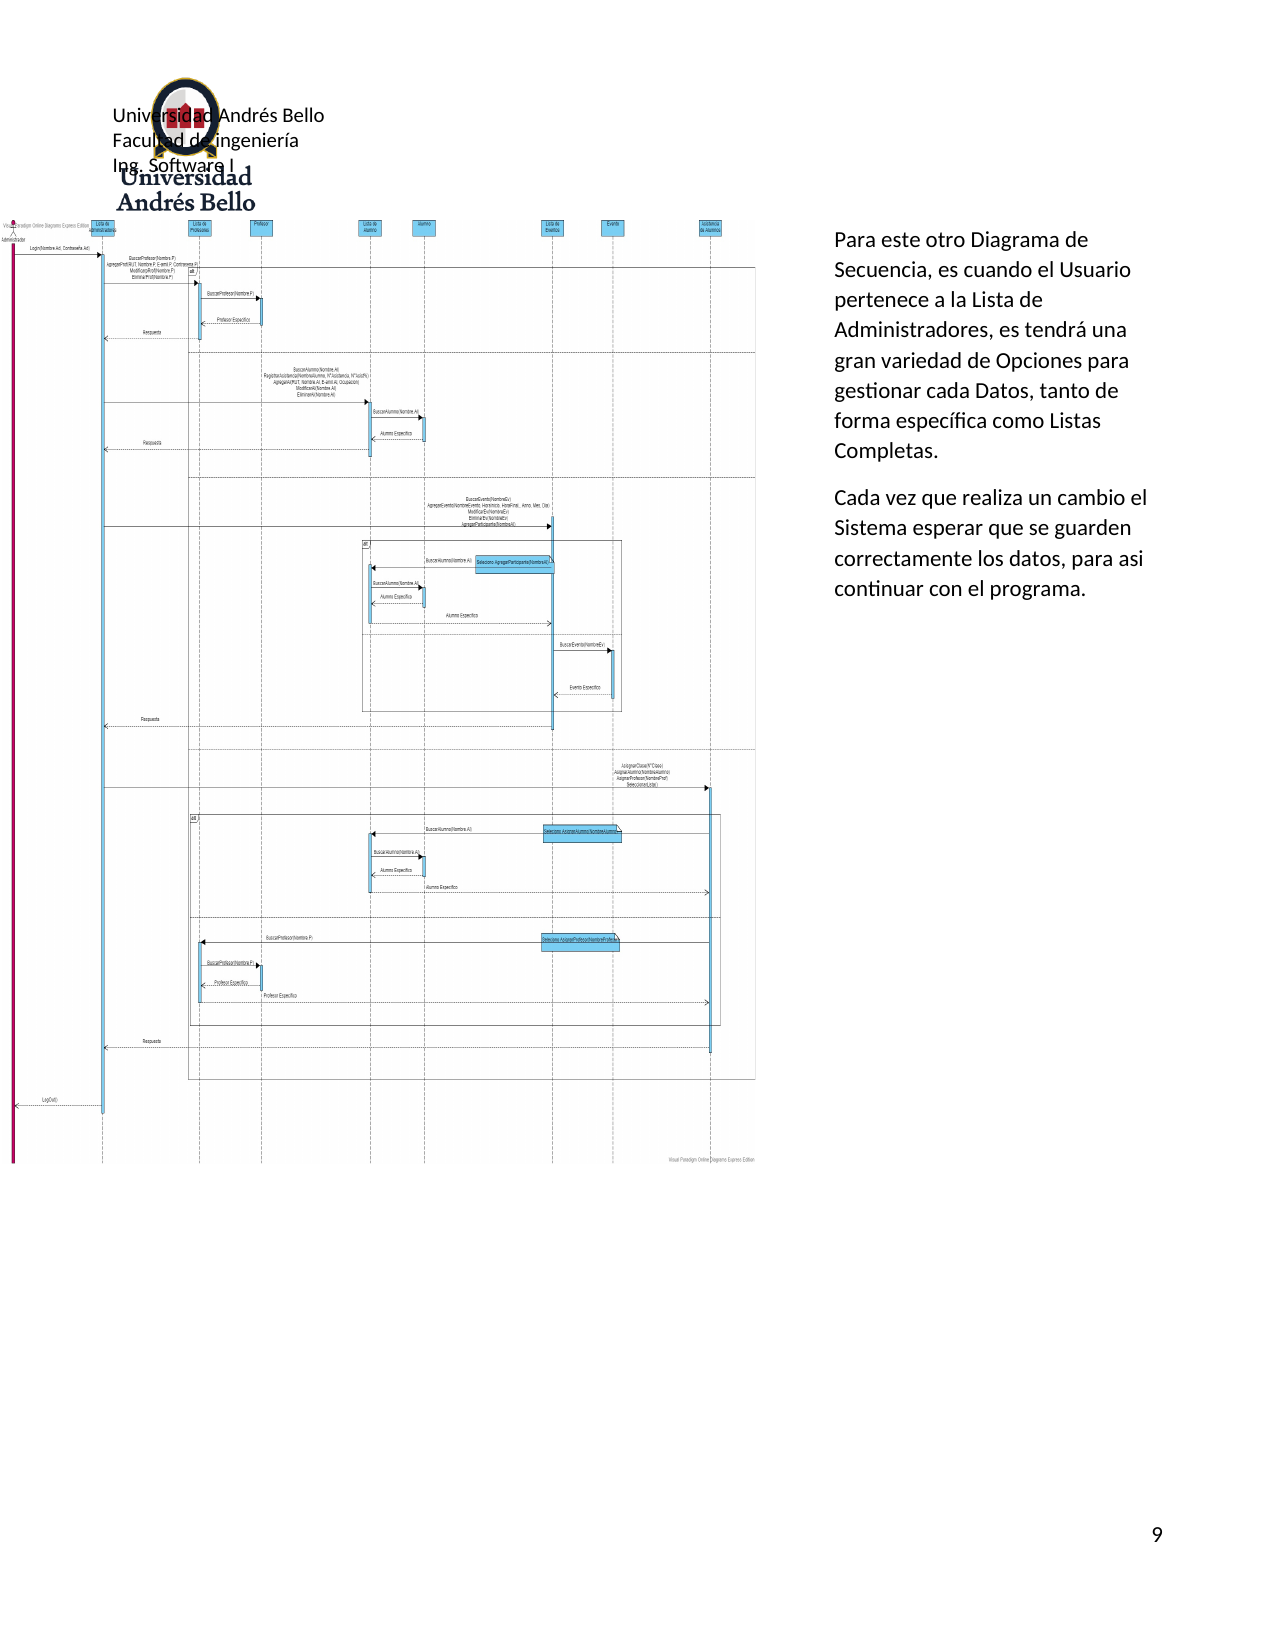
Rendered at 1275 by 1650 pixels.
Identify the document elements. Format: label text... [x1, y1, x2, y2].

picture [112, 73, 260, 215]
text Para este otro Diagrama de Secuencia, es cuando el Usuario pertenece a la Lista de Administradores, es tendrá una gran variedad de Opciones para gestionar cada Datos, tanto de forma específica como Listas Completas. [756, 225, 1162, 464]
text Cada vez que realiza un cambio el Sistema esperar que se guarden correctamente los datos, para asi continuar con el programa. [756, 483, 1162, 602]
picture [1, 220, 756, 1164]
